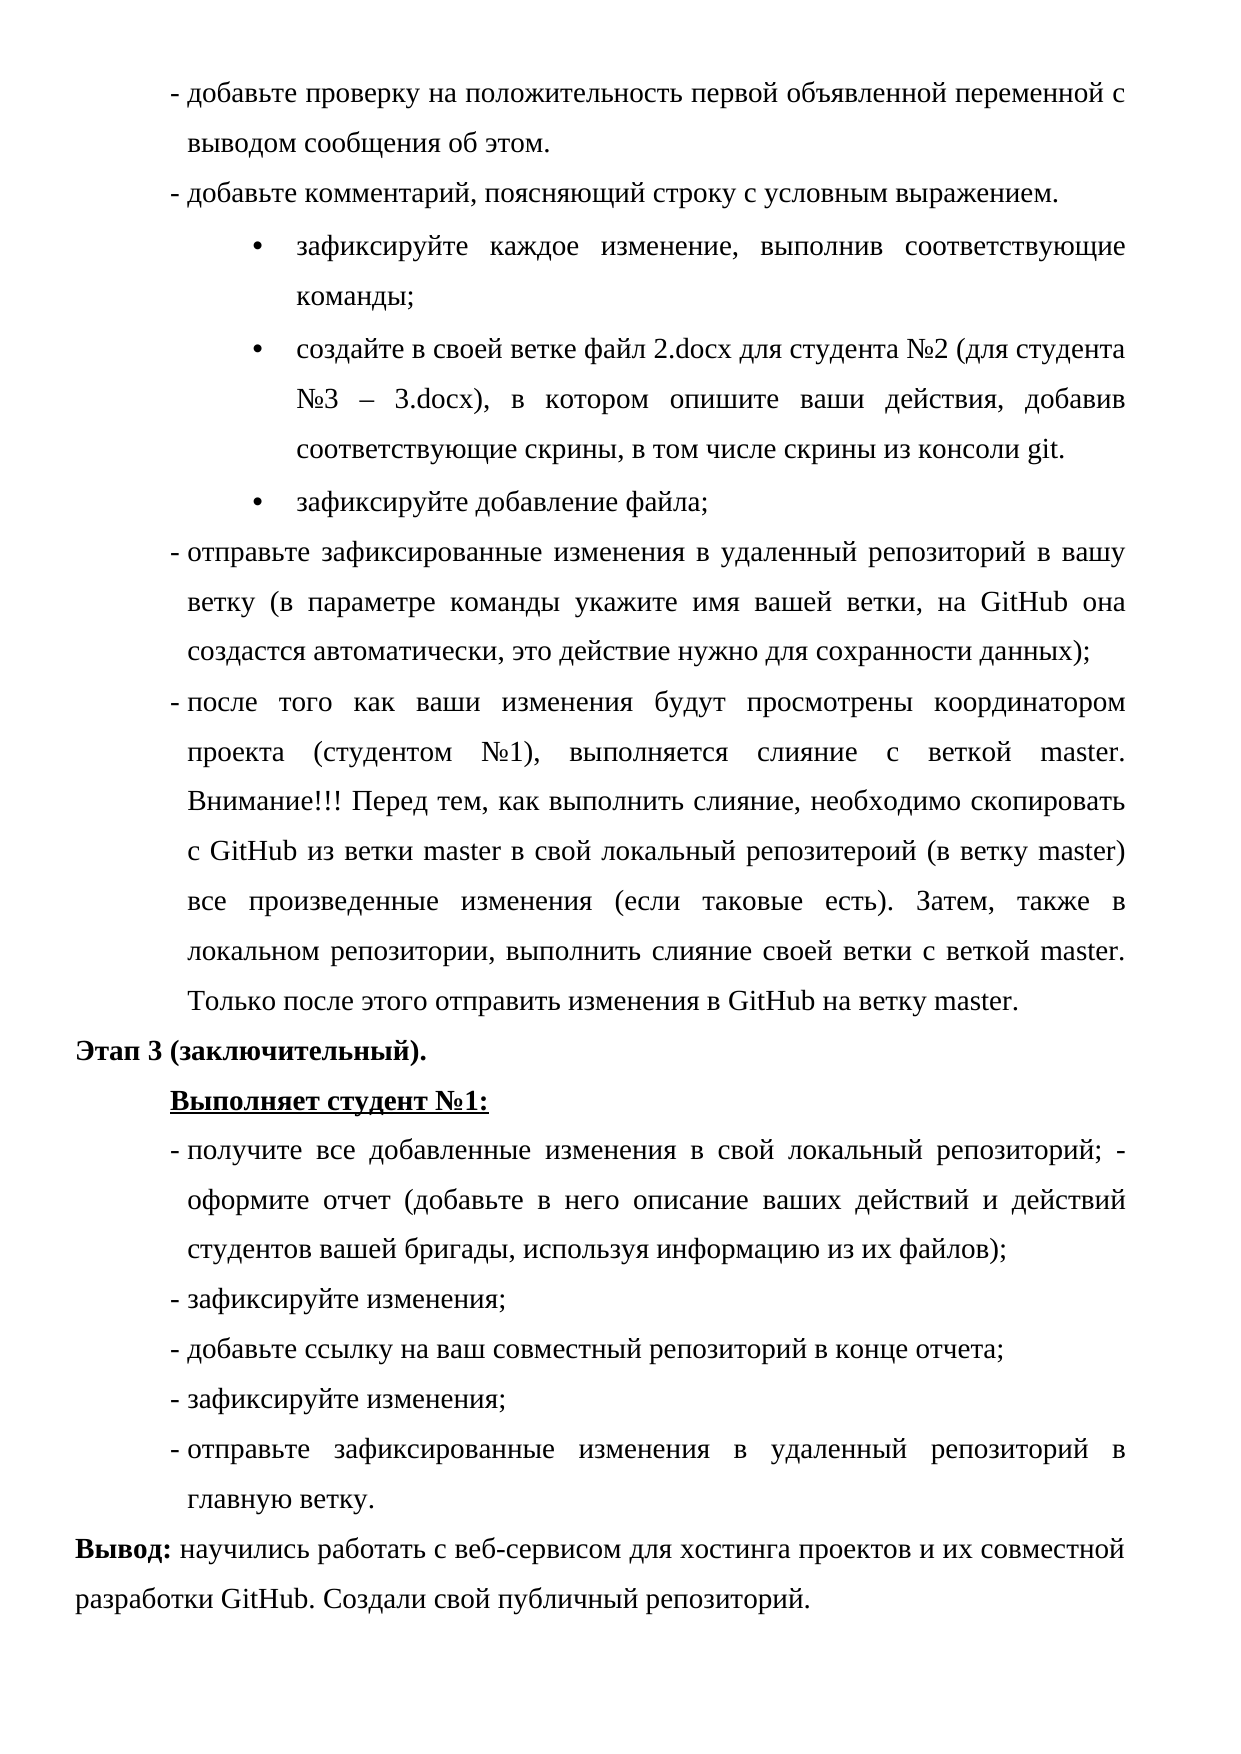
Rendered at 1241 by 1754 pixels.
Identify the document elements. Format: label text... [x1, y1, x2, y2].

list зафиксируйте изменения; [170, 1381, 1126, 1414]
list добавьте ссылку на ваш совместный репозиторий в конце отчета; [170, 1331, 1126, 1365]
text Этап 3 (заключительный). [75, 1033, 1165, 1067]
list отправьте зафиксированные изменения в удаленный репозиторий в главную ветку. [170, 1431, 1126, 1514]
list добавьте проверку на положительность первой объявленной переменной с выводом сообщения об этом. [170, 75, 1126, 158]
list получите все добавленные изменения в свой локальный репозиторий; - оформите отчет (добавьте в него описание ваших действий и действий студентов вашей бригады, используя информацию из их файлов); [170, 1132, 1126, 1265]
list зафиксируйте добавление файла; [252, 484, 1126, 517]
list отправьте зафиксированные изменения в удаленный репозиторий в вашу ветку (в параметре команды укажите имя вашей ветки, на GitHub она создастся автоматически, это действие нужно для сохранности данных); [170, 534, 1126, 667]
list зафиксируйте каждое изменение, выполнив соответствующие команды; [252, 228, 1126, 312]
list после того как ваши изменения будут просмотрены координатором проекта (студентом №1), выполняется слияние с веткой master. Внимание!!! Перед тем, как выполнить слияние, необходимо скопировать с GitHub из ветки master в свой локальный репозитероий (в ветку master) все произведенные изменения (если таковые есть). Затем, также в локальном репозитории, выполнить слияние своей ветки с веткой master. Только после этого отправить изменения в GitHub на ветку master. [170, 684, 1126, 1017]
list зафиксируйте изменения; [170, 1281, 1126, 1315]
text Выполняет студент №1: [170, 1083, 1165, 1117]
text Вывод: научились работать с веб-сервисом для хостинга проектов и их совместной разработки GitHub. Создали свой публичный репозиторий. [75, 1531, 1126, 1614]
list добавьте комментарий, поясняющий строку с условным выражением. [170, 175, 1126, 209]
list создайте в своей ветке файл 2.docx для студента №2 (для студента №3 – 3.docx), в котором опишите ваши действия, добавив соответствующие скрины, в том числе скрины из консоли git. [252, 331, 1126, 464]
